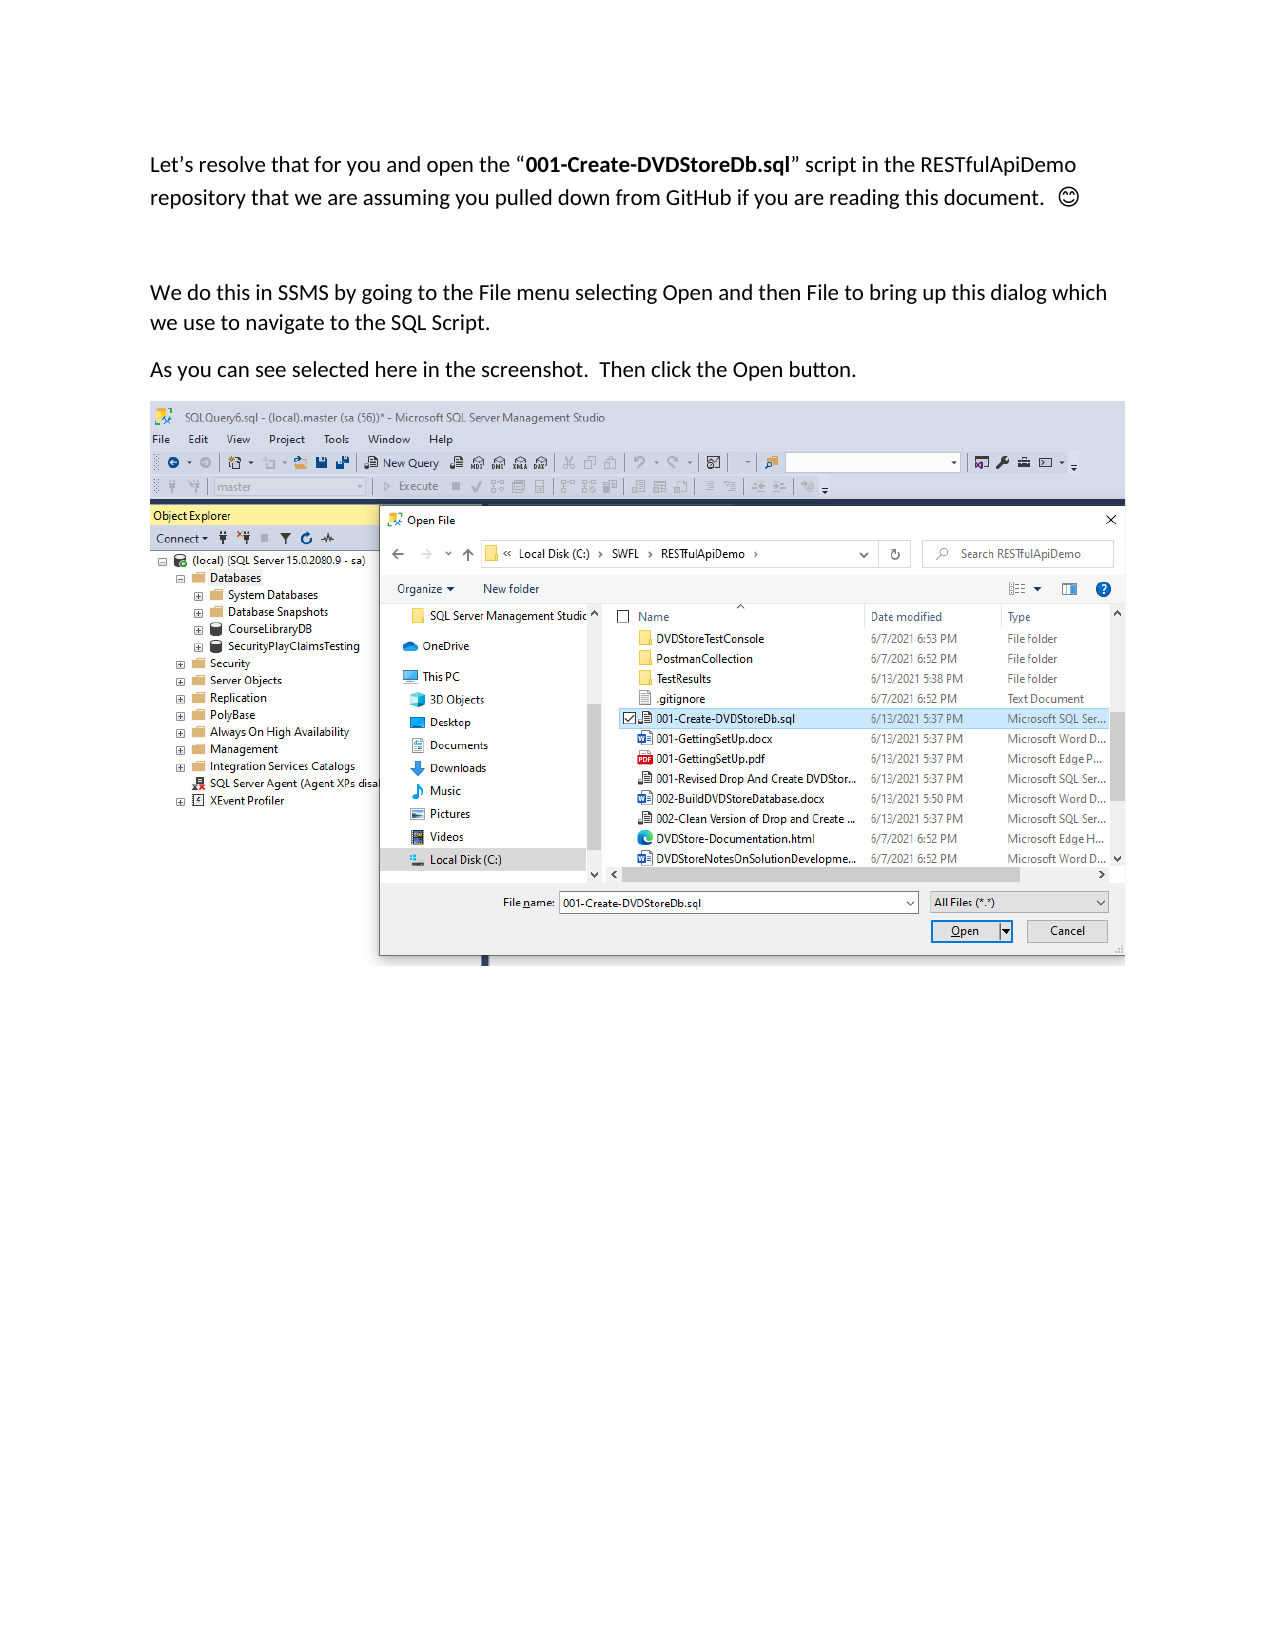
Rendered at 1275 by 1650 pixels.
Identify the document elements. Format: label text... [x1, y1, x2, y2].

text As you can see selected here in the screenshot. Then click the Open button. [150, 355, 1125, 383]
text Let’s resolve that for you and open the “001-Create-DVDStoreDb.sql” script in the RESTfulApiDemo repository that we are assuming you pulled down from GitHub if you are reading this document. [150, 150, 1125, 212]
text We do this in SSMS by going to the File menu selecting Open and then File to bring up this dialog which we use to navigate to the SQL Script. [150, 278, 1125, 336]
picture [150, 401, 1125, 966]
